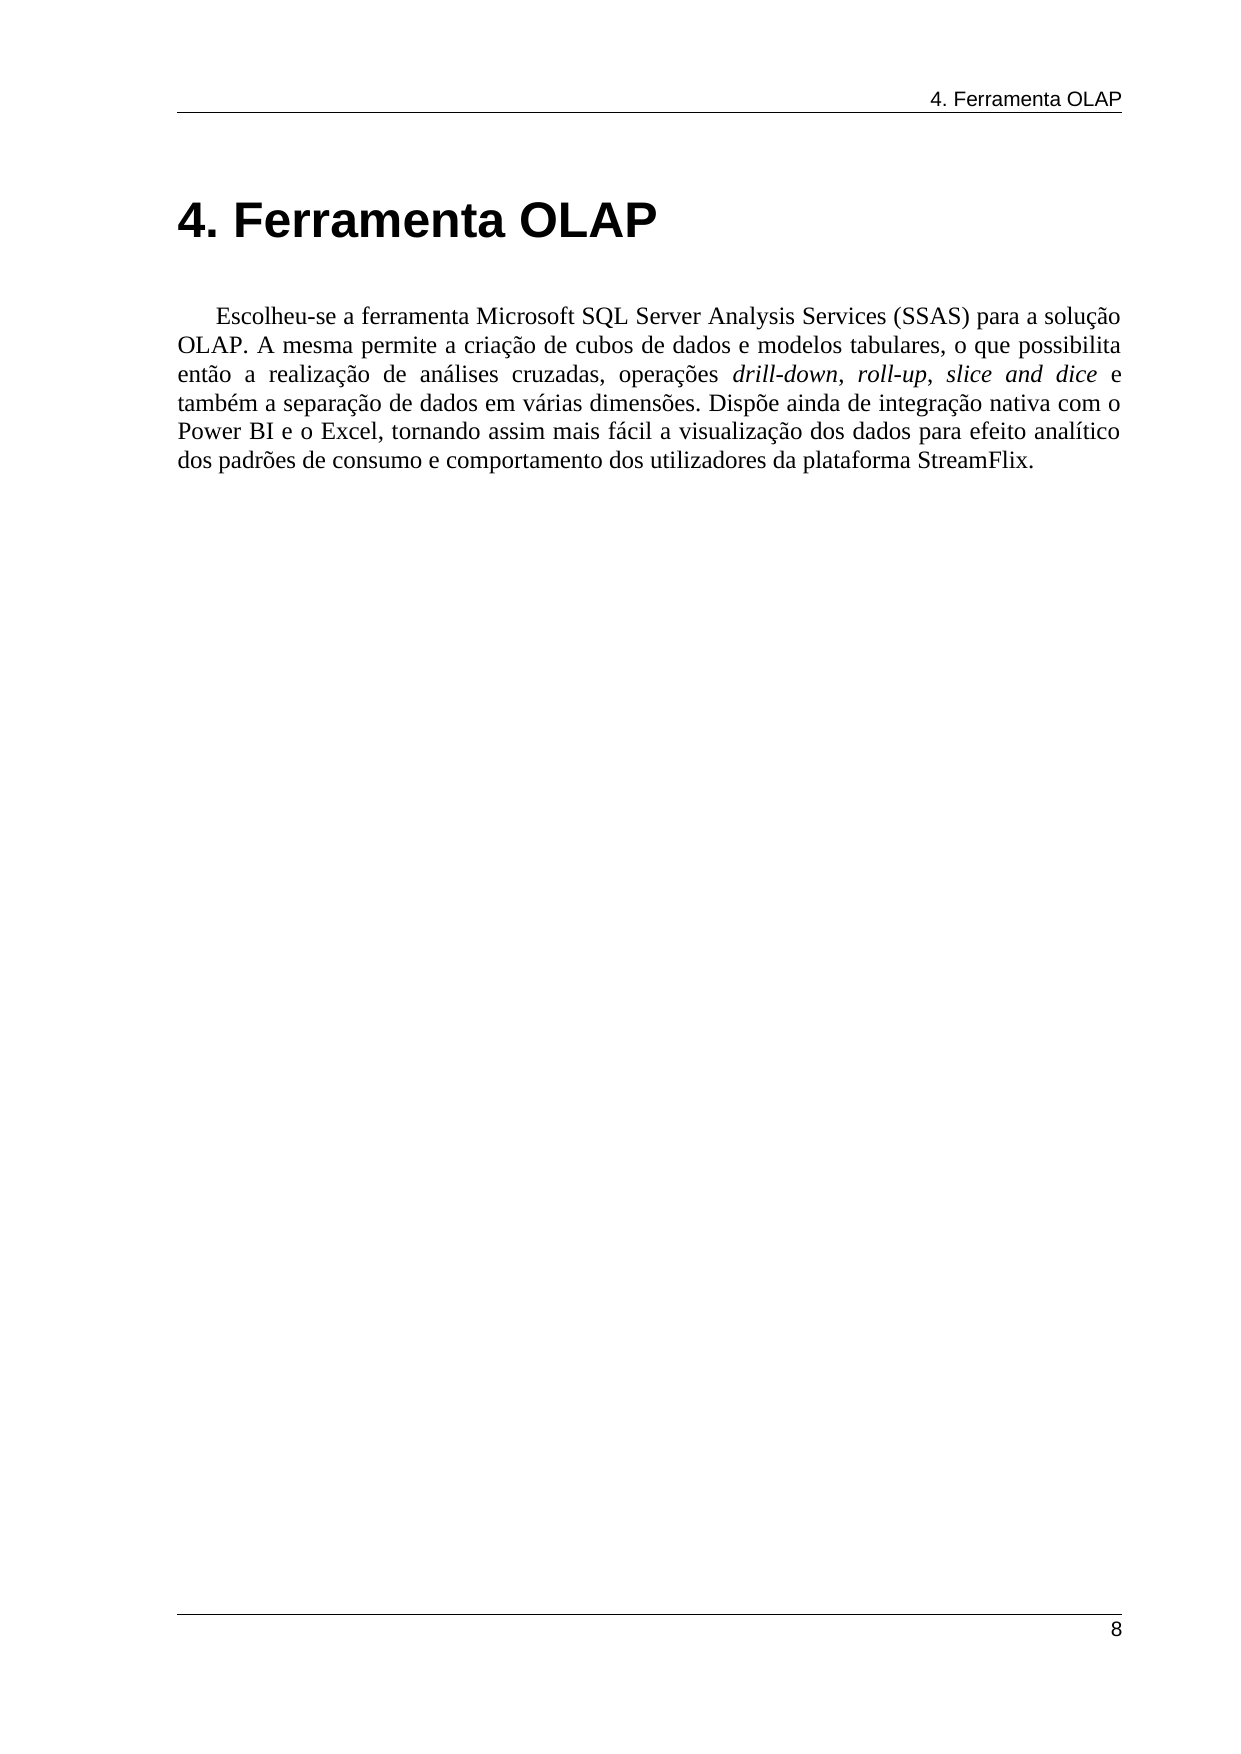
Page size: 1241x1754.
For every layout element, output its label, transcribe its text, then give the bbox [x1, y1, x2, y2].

text Escolheu-se a ferramenta Microsoft SQL Server Analysis Services (SSAS) para a solução OLAP. A mesma permite a criação de cubos de dados e modelos tabulares, o que possibilita então a realização de análises cruzadas, operações drill-down, roll-up, slice and dice e também a separação de dados em várias dimensões. Dispõe ainda de integração nativa com o Power BI e o Excel, tornando assim mais fácil a visualização dos dados para efeito analítico dos padrões de consumo e comportamento dos utilizadores da plataforma StreamFlix. [177, 301, 1122, 474]
subtitle Ferramenta OLAP [177, 190, 1122, 248]
